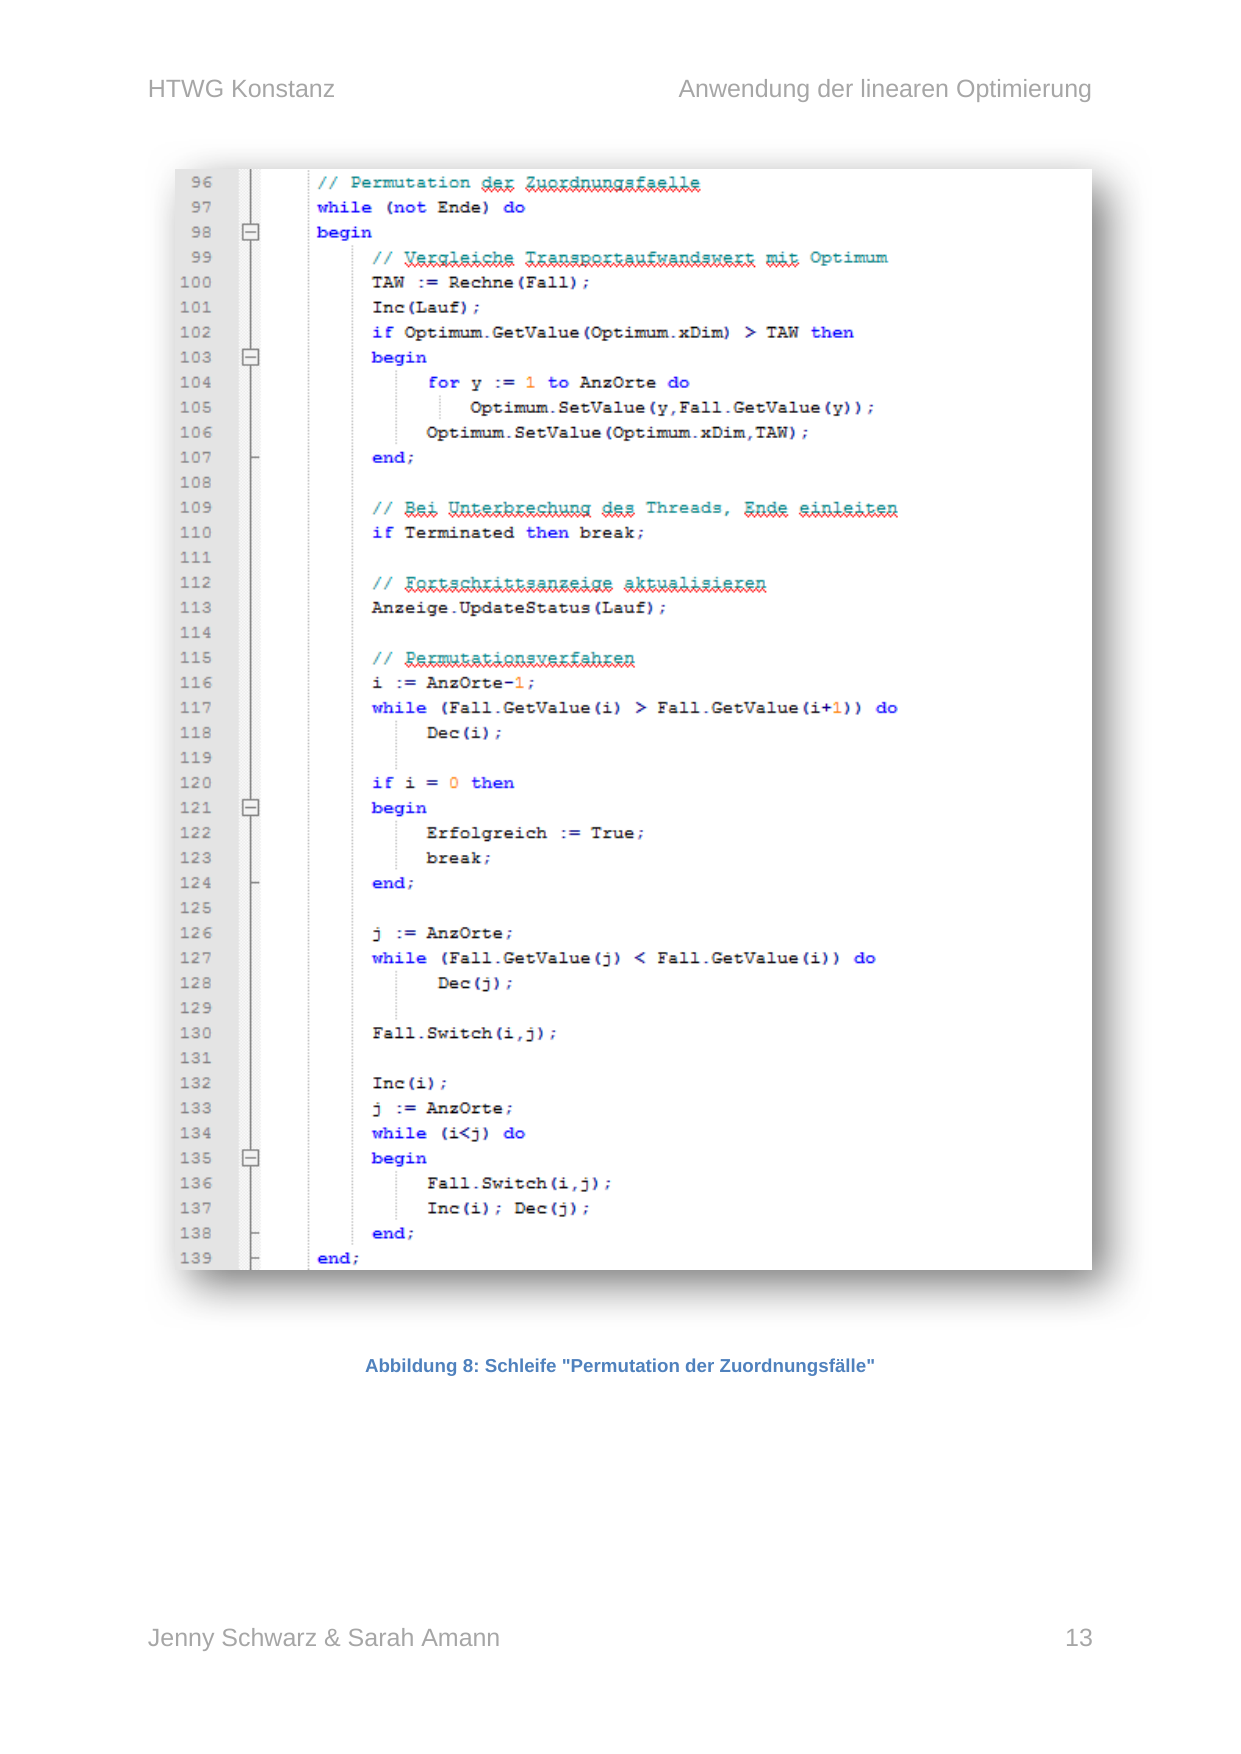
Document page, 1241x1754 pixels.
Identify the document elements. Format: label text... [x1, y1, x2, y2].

text Abbildung 8: Schleife "Permutation der Zuordnungsfälle" [148, 1355, 1093, 1376]
picture [175, 169, 1092, 1270]
